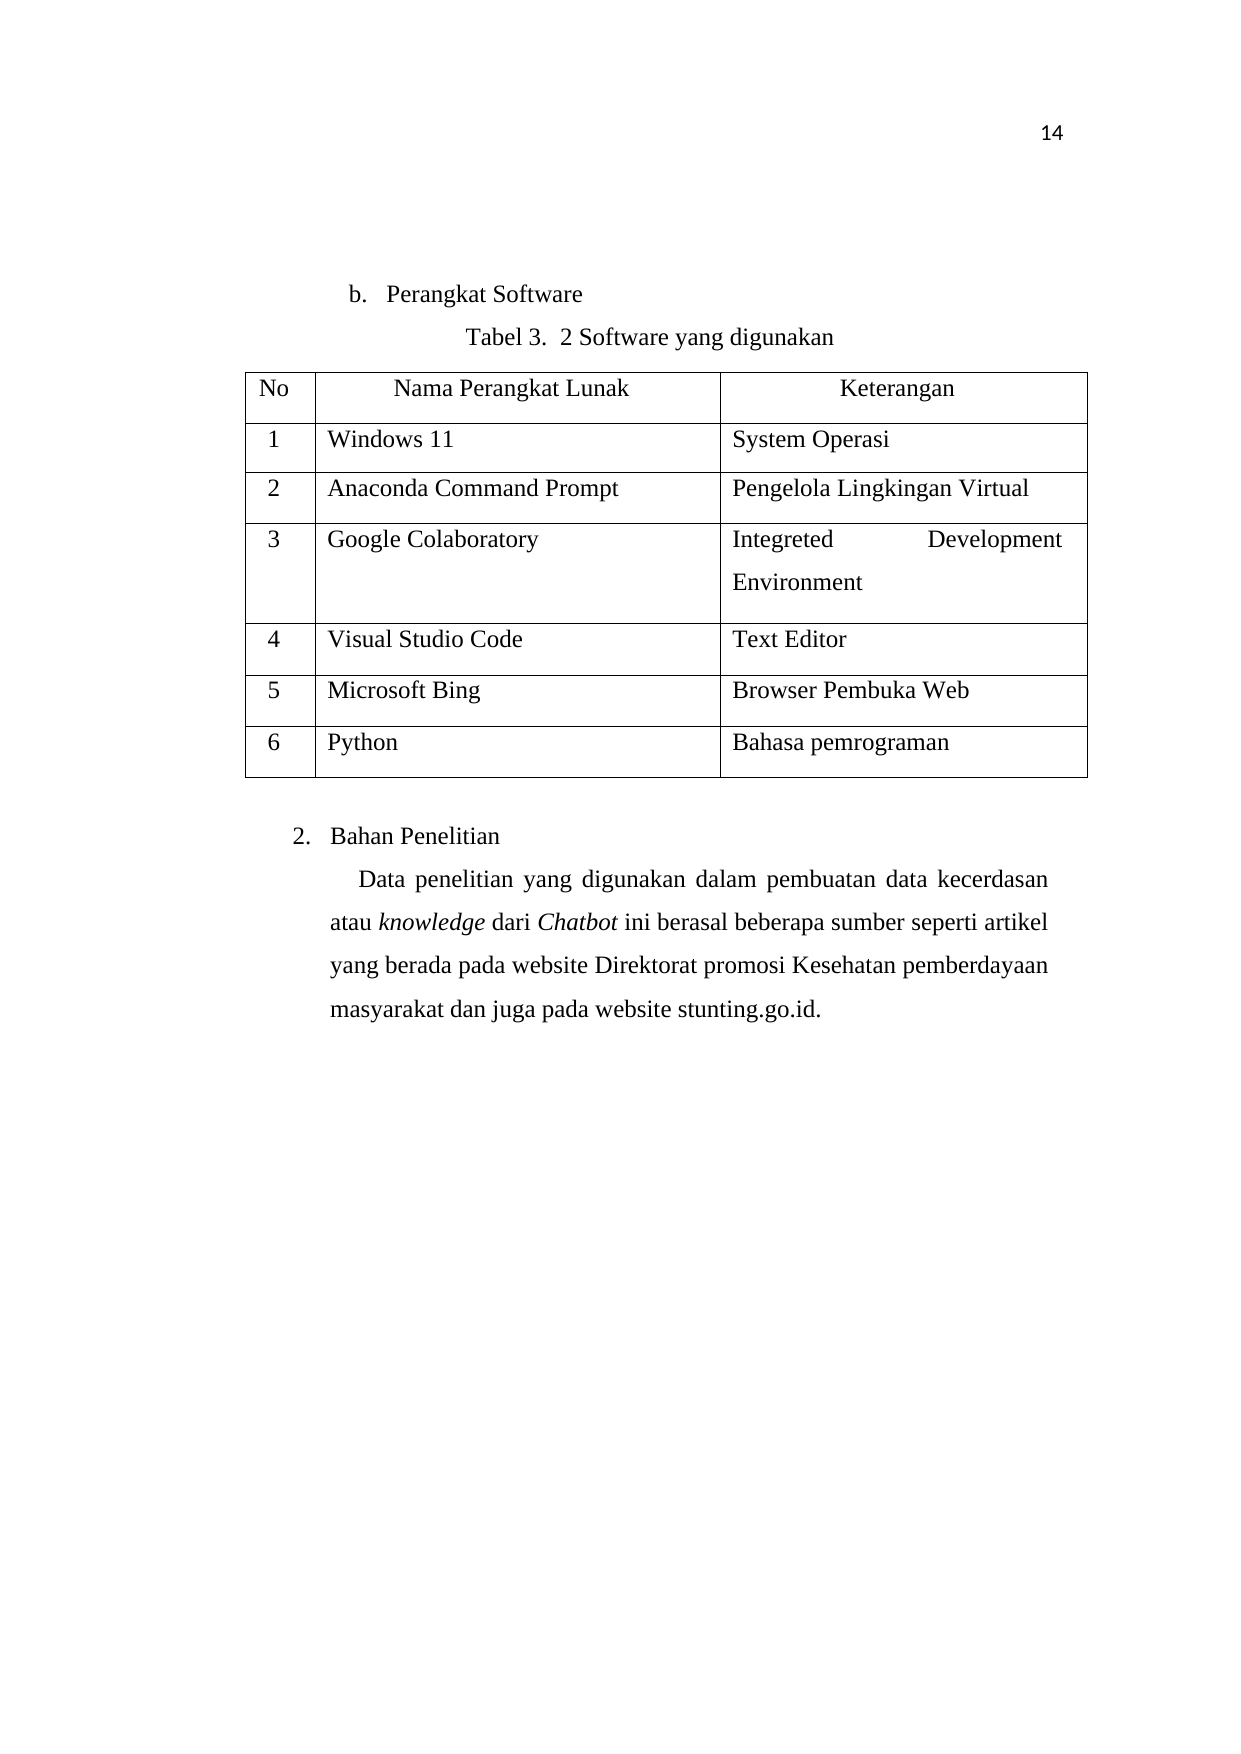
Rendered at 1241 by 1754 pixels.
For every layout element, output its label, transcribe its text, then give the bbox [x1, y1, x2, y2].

table_cell Python [316, 727, 720, 777]
table_cell 6 [246, 727, 315, 777]
table_cell Browser Pembuka Web [721, 676, 1087, 726]
list Perangkat Software [349, 279, 1049, 308]
table_cell 5 [246, 676, 315, 726]
table_cell Windows 11 [316, 424, 720, 472]
table_cell Visual Studio Code [316, 624, 720, 674]
table_cell Pengelola Lingkingan Virtual [721, 473, 1087, 523]
table_cell Microsoft Bing [316, 676, 720, 726]
list Data penelitian yang digunakan dalam pembuatan data kecerdasan atau knowledge dari Chatbot ini berasal beberapa sumber seperti artikel yang berada pada website Direktorat promosi Kesehatan pemberdayaan masyarakat dan juga pada website stunting.go.id. [330, 864, 1049, 1022]
table_header Nama Perangkat Lunak [316, 373, 720, 423]
text Tabel 3. 2 Software yang digunakan [236, 322, 1063, 351]
table_cell Text Editor [721, 624, 1087, 674]
table_header Keterangan [721, 373, 1087, 423]
table_cell Google Colaboratory [316, 524, 720, 623]
table_cell System Operasi [721, 424, 1087, 472]
table_header No [246, 373, 315, 423]
table_cell Integreted Development Environment [721, 524, 1087, 623]
table_cell Anaconda Command Prompt [316, 473, 720, 523]
table_cell 1 [246, 424, 315, 472]
table_cell Bahasa pemrograman [721, 727, 1087, 777]
table_cell 2 [246, 473, 315, 523]
table_cell 4 [246, 624, 315, 674]
list Bahan Penelitian [292, 821, 1049, 850]
table_cell 3 [246, 524, 315, 623]
